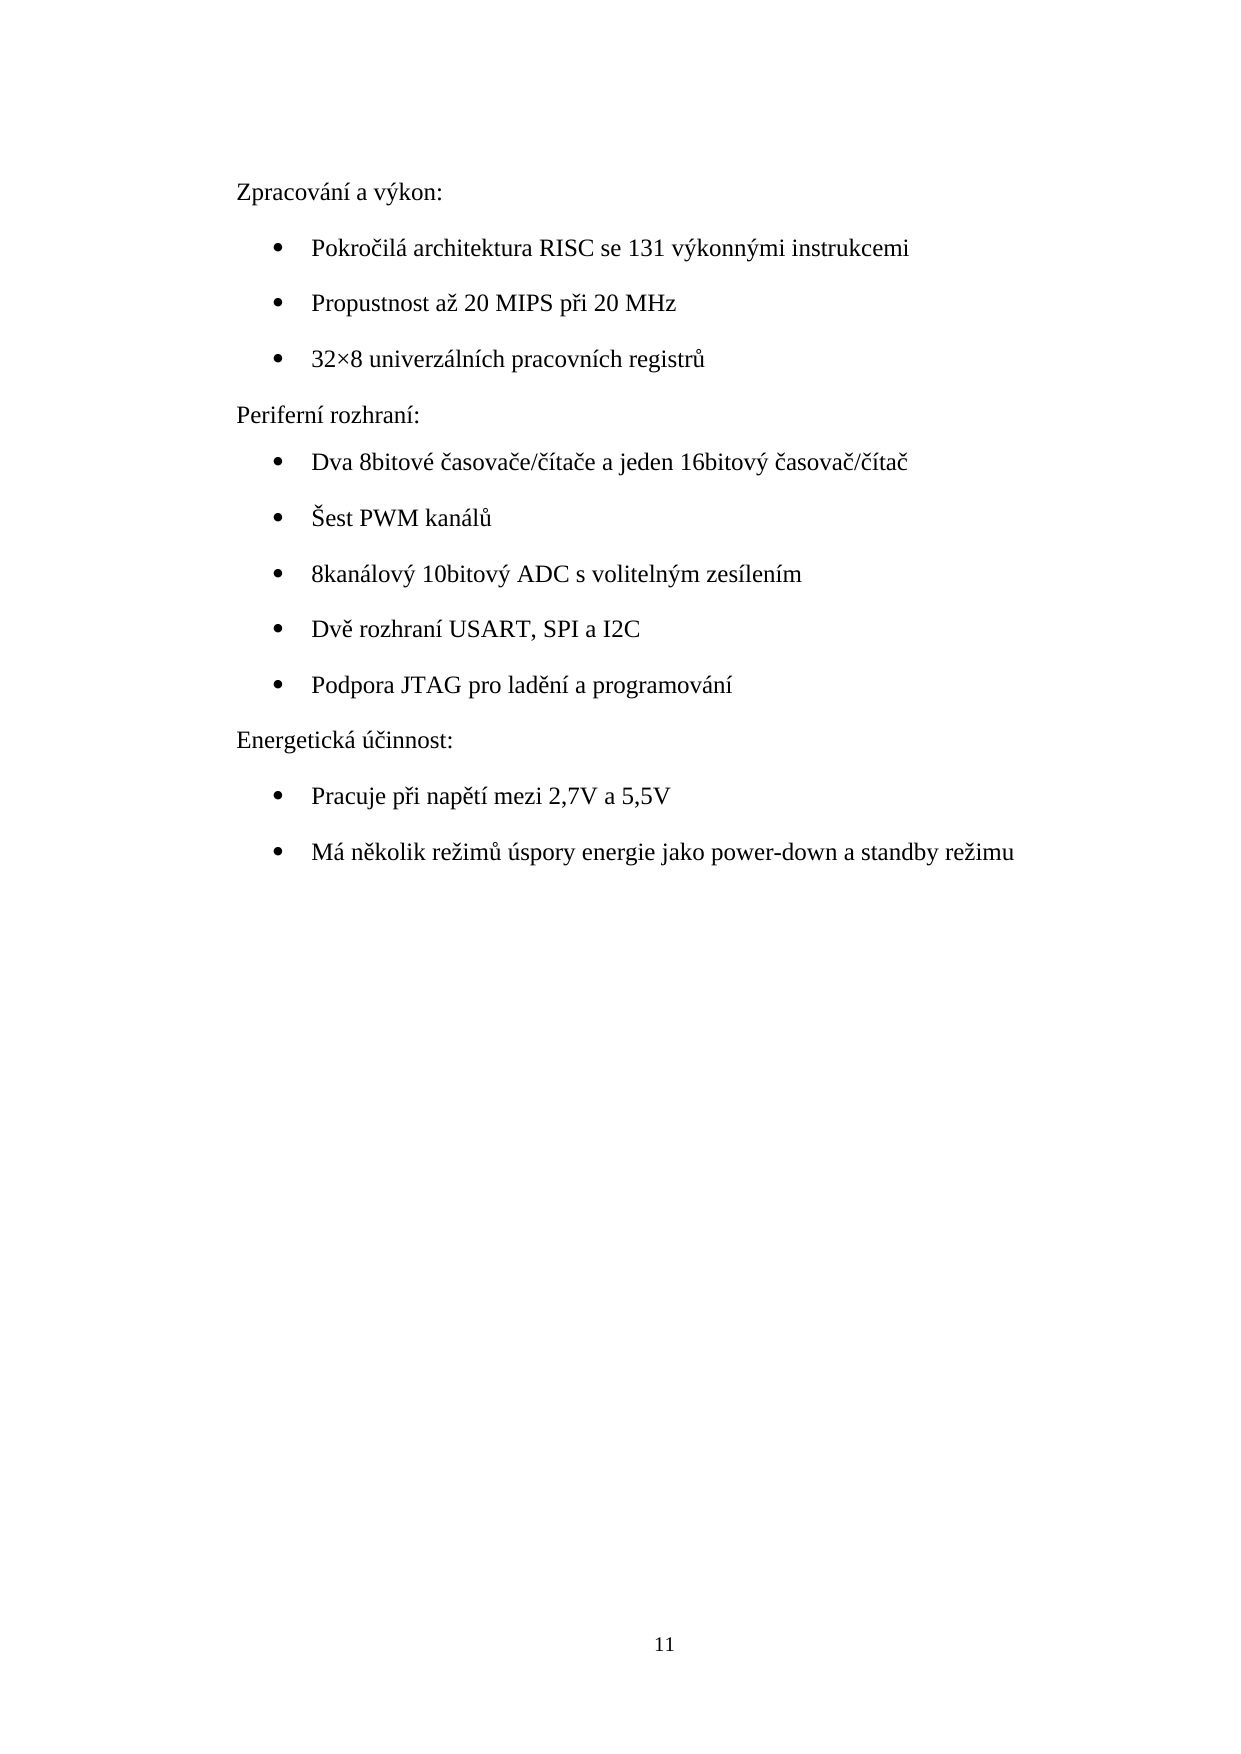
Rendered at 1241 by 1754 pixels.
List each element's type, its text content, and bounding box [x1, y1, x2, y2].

list 32×8 univerzálních pracovních registrů [274, 344, 1092, 373]
list Dva 8bitové časovače/čítače a jeden 16bitový časovač/čítač [274, 447, 1092, 476]
list Dvě rozhraní USART, SPI a I2C [274, 614, 1092, 643]
text Energetická účinnost: [236, 726, 1092, 754]
list Má několik režimů úspory energie jako power-down a standby režimu [274, 837, 1092, 866]
text Periferní rozhraní: [236, 400, 1092, 428]
list Podpora JTAG pro ladění a programování [274, 670, 1092, 699]
list Šest PWM kanálů [274, 503, 1092, 532]
list 8kanálový 10bitový ADC s volitelným zesílením [274, 559, 1092, 587]
list Pracuje při napětí mezi 2,7V a 5,5V [274, 781, 1092, 810]
list Pokročilá architektura RISC se 131 výkonnými instrukcemi [274, 233, 1092, 262]
text Zpracování a výkon: [236, 177, 1092, 206]
list Propustnost až 20 MIPS při 20 MHz [274, 288, 1092, 317]
